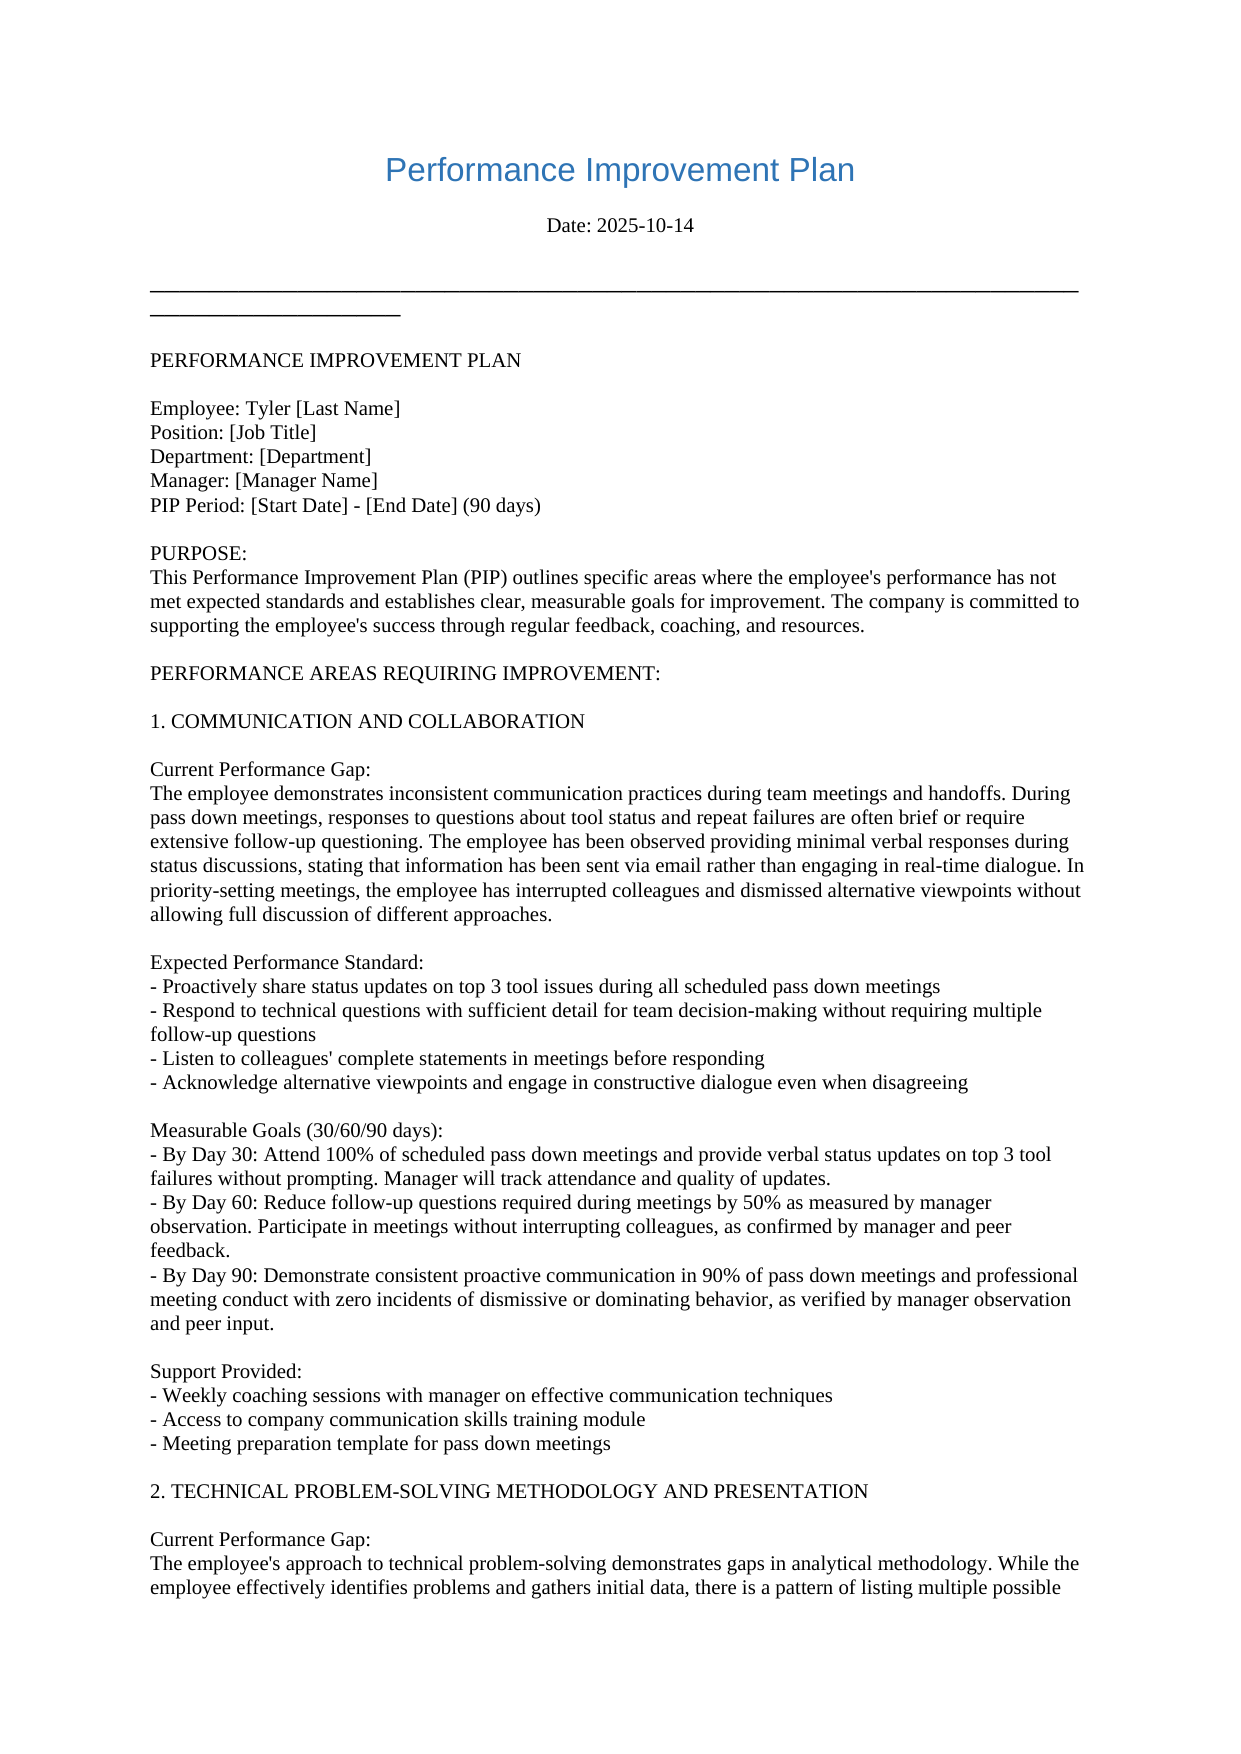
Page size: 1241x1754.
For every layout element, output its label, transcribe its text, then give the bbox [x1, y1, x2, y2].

text Date: 2025-10-14 [150, 213, 1090, 237]
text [150, 348, 1090, 1599]
text ──────────────────────────────────────────────────────────────────────────────── [150, 279, 1090, 327]
subtitle Performance Improvement Plan [150, 150, 1090, 188]
